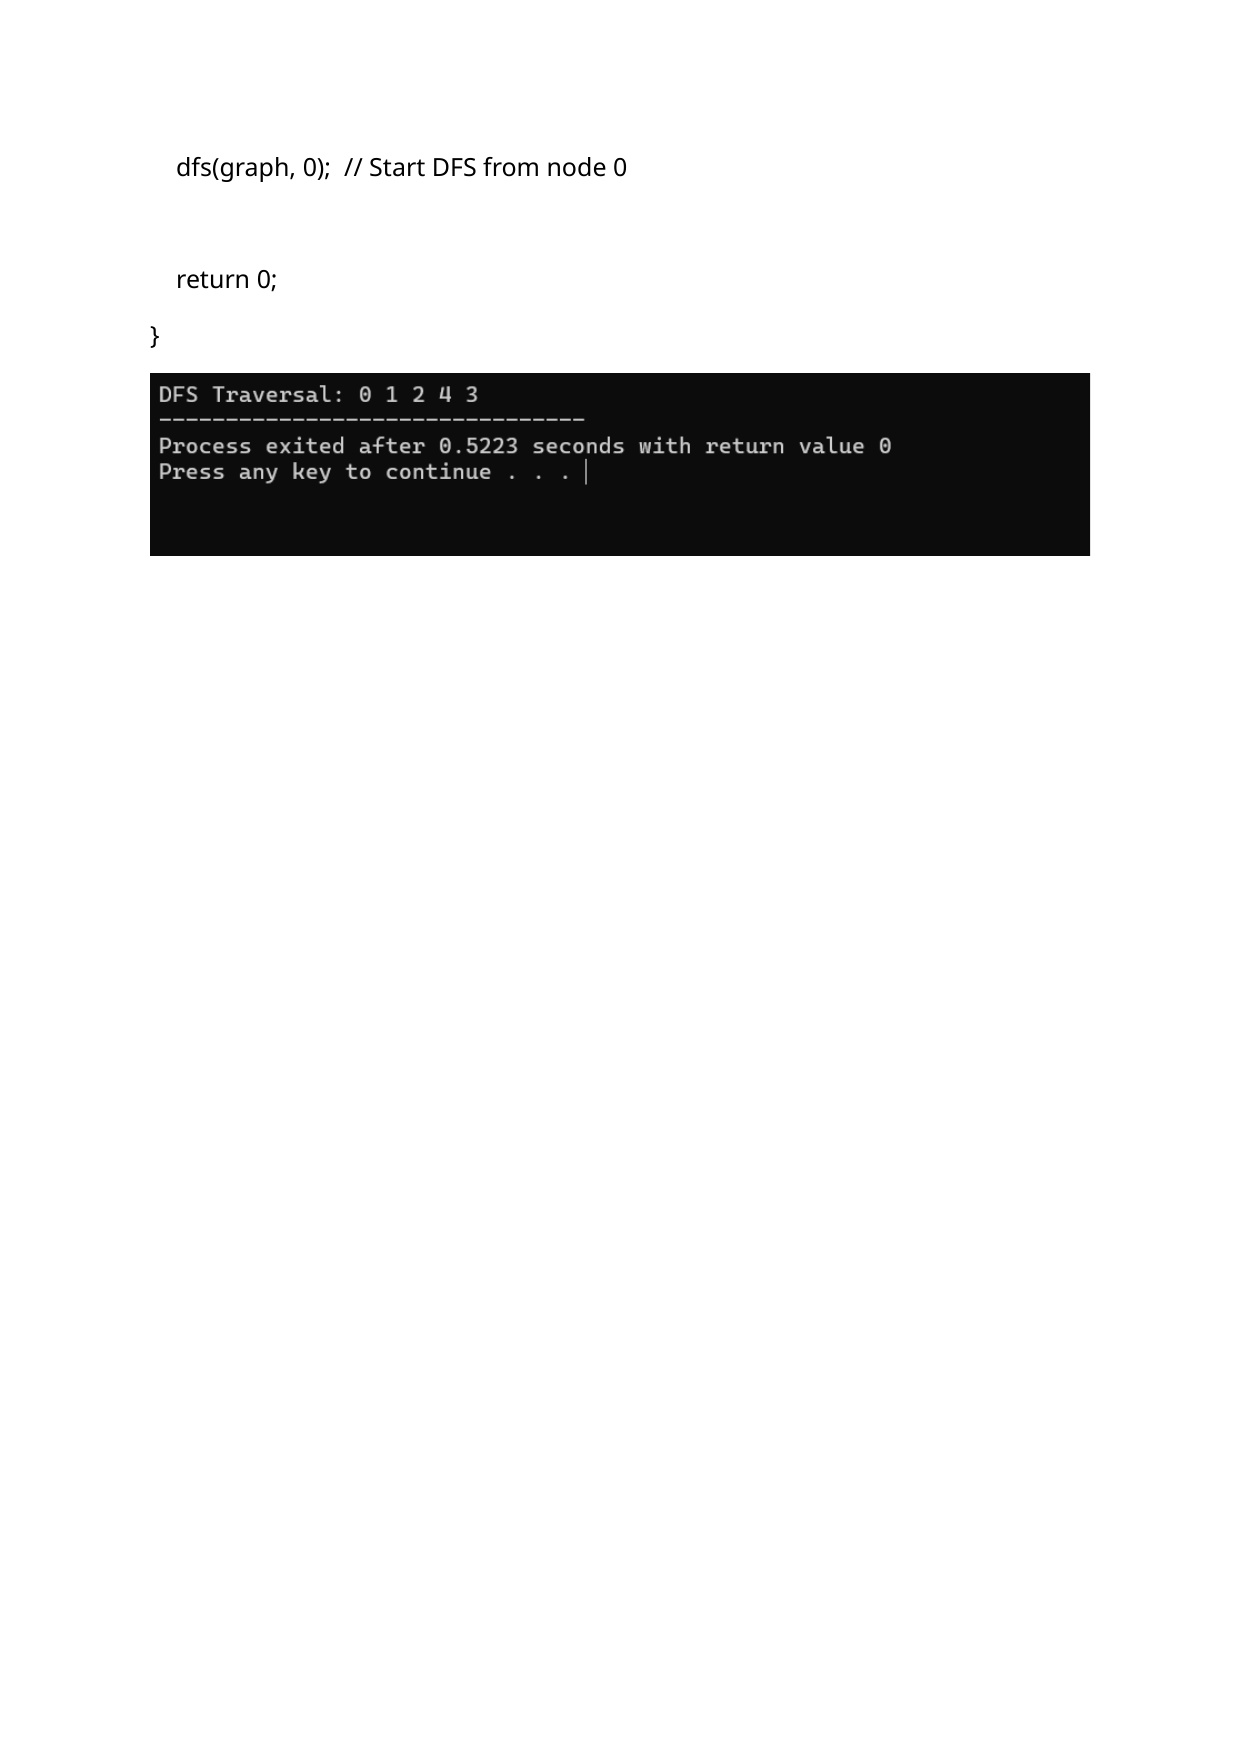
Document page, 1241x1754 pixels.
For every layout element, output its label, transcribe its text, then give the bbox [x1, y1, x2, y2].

picture [150, 373, 1091, 556]
text } [150, 317, 1090, 352]
text dfs(graph, 0); // Start DFS from node 0 [150, 150, 1090, 184]
text return 0; [150, 262, 1090, 296]
